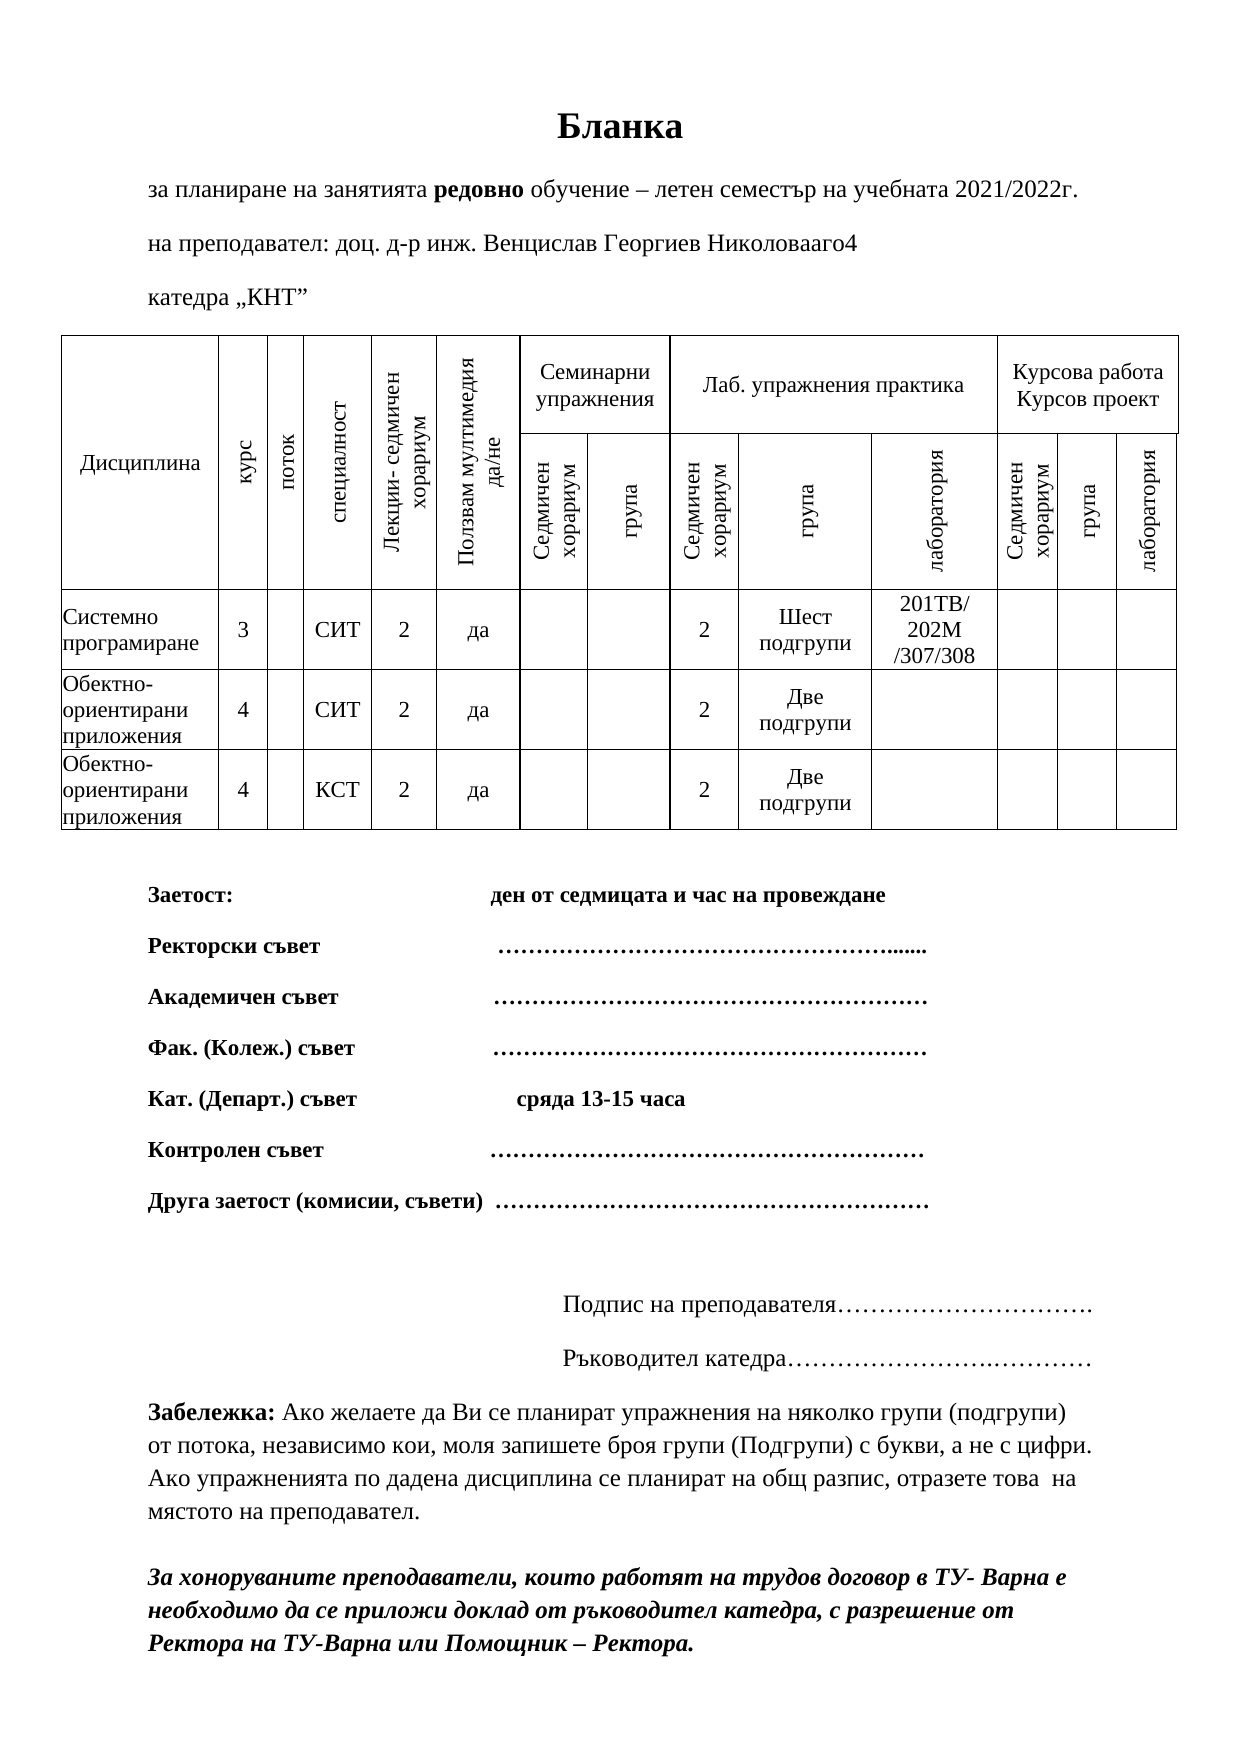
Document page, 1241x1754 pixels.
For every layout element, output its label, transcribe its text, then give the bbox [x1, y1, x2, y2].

text за планиране на занятията редовно обучение – летен семестър на учебната 2021/2022г. [148, 174, 1093, 203]
table_cell [872, 750, 997, 829]
table_cell Системно програмиране [62, 590, 218, 669]
table_header поток [268, 336, 303, 589]
table_cell група [739, 434, 871, 589]
table_cell [268, 670, 303, 749]
text Кат. (Департ.) съвет сряда 13-15 часа [148, 1085, 1093, 1112]
table_header специалност [304, 336, 371, 589]
table_cell [588, 670, 669, 749]
table_cell [268, 590, 303, 669]
text на преподавател: доц. д-р инж. Венцислав Георгиев Николовааго4 [148, 228, 1093, 256]
text За хоноруваните преподаватели, които работят на трудов договор в ТУ- Варна е необходимо да се приложи доклад от ръководител катедра, с разрешение от Ректора на ТУ-Варна или Помощник – Ректора. [148, 1562, 1093, 1657]
text Бланка [148, 103, 1093, 147]
table_cell Шест подгрупи [739, 590, 871, 669]
text Забележка: Ако желаете да Ви се планират упражнения на няколко групи (подгрупи) от потока, независимо кои, моля запишете броя групи (Подгрупи) с букви, а не с цифри. [148, 1397, 1093, 1459]
table_cell КСТ [304, 750, 371, 829]
table_cell [1117, 590, 1176, 669]
text Академичен съвет ………………………………………………… [148, 983, 1093, 1009]
table_header Дисциплина [62, 336, 218, 589]
table_cell [588, 590, 669, 669]
text Заетост: ден от седмицата и час на провеждане [148, 881, 1093, 907]
table_cell Две подгрупи [739, 750, 871, 829]
table_header Курсова работа Курсов проект [998, 336, 1178, 433]
table_cell 4 [219, 670, 267, 749]
table_cell 2 [671, 670, 738, 749]
table_cell 2 [671, 750, 738, 829]
table_cell да [437, 670, 519, 749]
text Контролен съвет ………………………………………………… [148, 1136, 1093, 1163]
table_cell Обектно- ориентирани приложения [62, 750, 218, 829]
table_cell [268, 750, 303, 829]
table_header курс [219, 336, 267, 589]
table_header Лаб. упражнения практика [671, 336, 997, 433]
table_cell 2 [372, 750, 436, 829]
text Фак. (Колеж.) съвет ………………………………………………… [148, 1034, 1093, 1061]
table_cell да [437, 590, 519, 669]
table_header Семинарни упражнения [521, 336, 669, 433]
text Ректорски съвет ……………………………………………....... [148, 932, 1093, 958]
table_cell [1117, 750, 1176, 829]
table_cell 2 [372, 670, 436, 749]
table_cell да [437, 750, 519, 829]
table_cell [521, 750, 587, 829]
table_cell 3 [219, 590, 267, 669]
table_cell Две подгрупи [739, 670, 871, 749]
table_cell 201ТВ/202М /307/308 [872, 590, 997, 669]
table_cell [1058, 670, 1116, 749]
text катедра „КНТ” [148, 282, 1093, 310]
table_cell [521, 590, 587, 669]
table_cell лаборатория [1117, 434, 1176, 589]
table_cell СИТ [304, 670, 371, 749]
table_cell [998, 670, 1057, 749]
table_cell 2 [372, 590, 436, 669]
table_cell [998, 590, 1057, 669]
table_cell група [588, 434, 669, 589]
table_cell [1117, 670, 1176, 749]
table_cell [521, 670, 587, 749]
table_header Ползвам мултимедия да/не [437, 336, 519, 589]
table_cell [588, 750, 669, 829]
table_cell лаборатория [872, 434, 997, 589]
text Друга заетост (комисии, съвети) ………………………………………………… [148, 1187, 1093, 1214]
text Ако упражненията по дадена дисциплина се планират на общ разпис, отразете това на мястото на преподавател. [148, 1463, 1093, 1525]
text Ръководител катедра…………………….………… [148, 1343, 1093, 1372]
table_cell [1058, 590, 1116, 669]
table_cell [1058, 750, 1116, 829]
text Подпис на преподавателя…………………………. [148, 1289, 1093, 1318]
table_cell [998, 750, 1057, 829]
table_cell Седмичен хорариум [521, 434, 587, 589]
table_header Лекции- седмичен хорариум [372, 336, 436, 589]
table_cell Седмичен хорариум [998, 434, 1057, 589]
table_cell 4 [219, 750, 267, 829]
table_cell 2 [671, 590, 738, 669]
table_cell [872, 670, 997, 749]
table_cell Седмичен хорариум [671, 434, 738, 589]
table_cell СИТ [304, 590, 371, 669]
table_cell група [1058, 434, 1116, 589]
table_cell Обектно- ориентирани приложения [62, 670, 218, 749]
